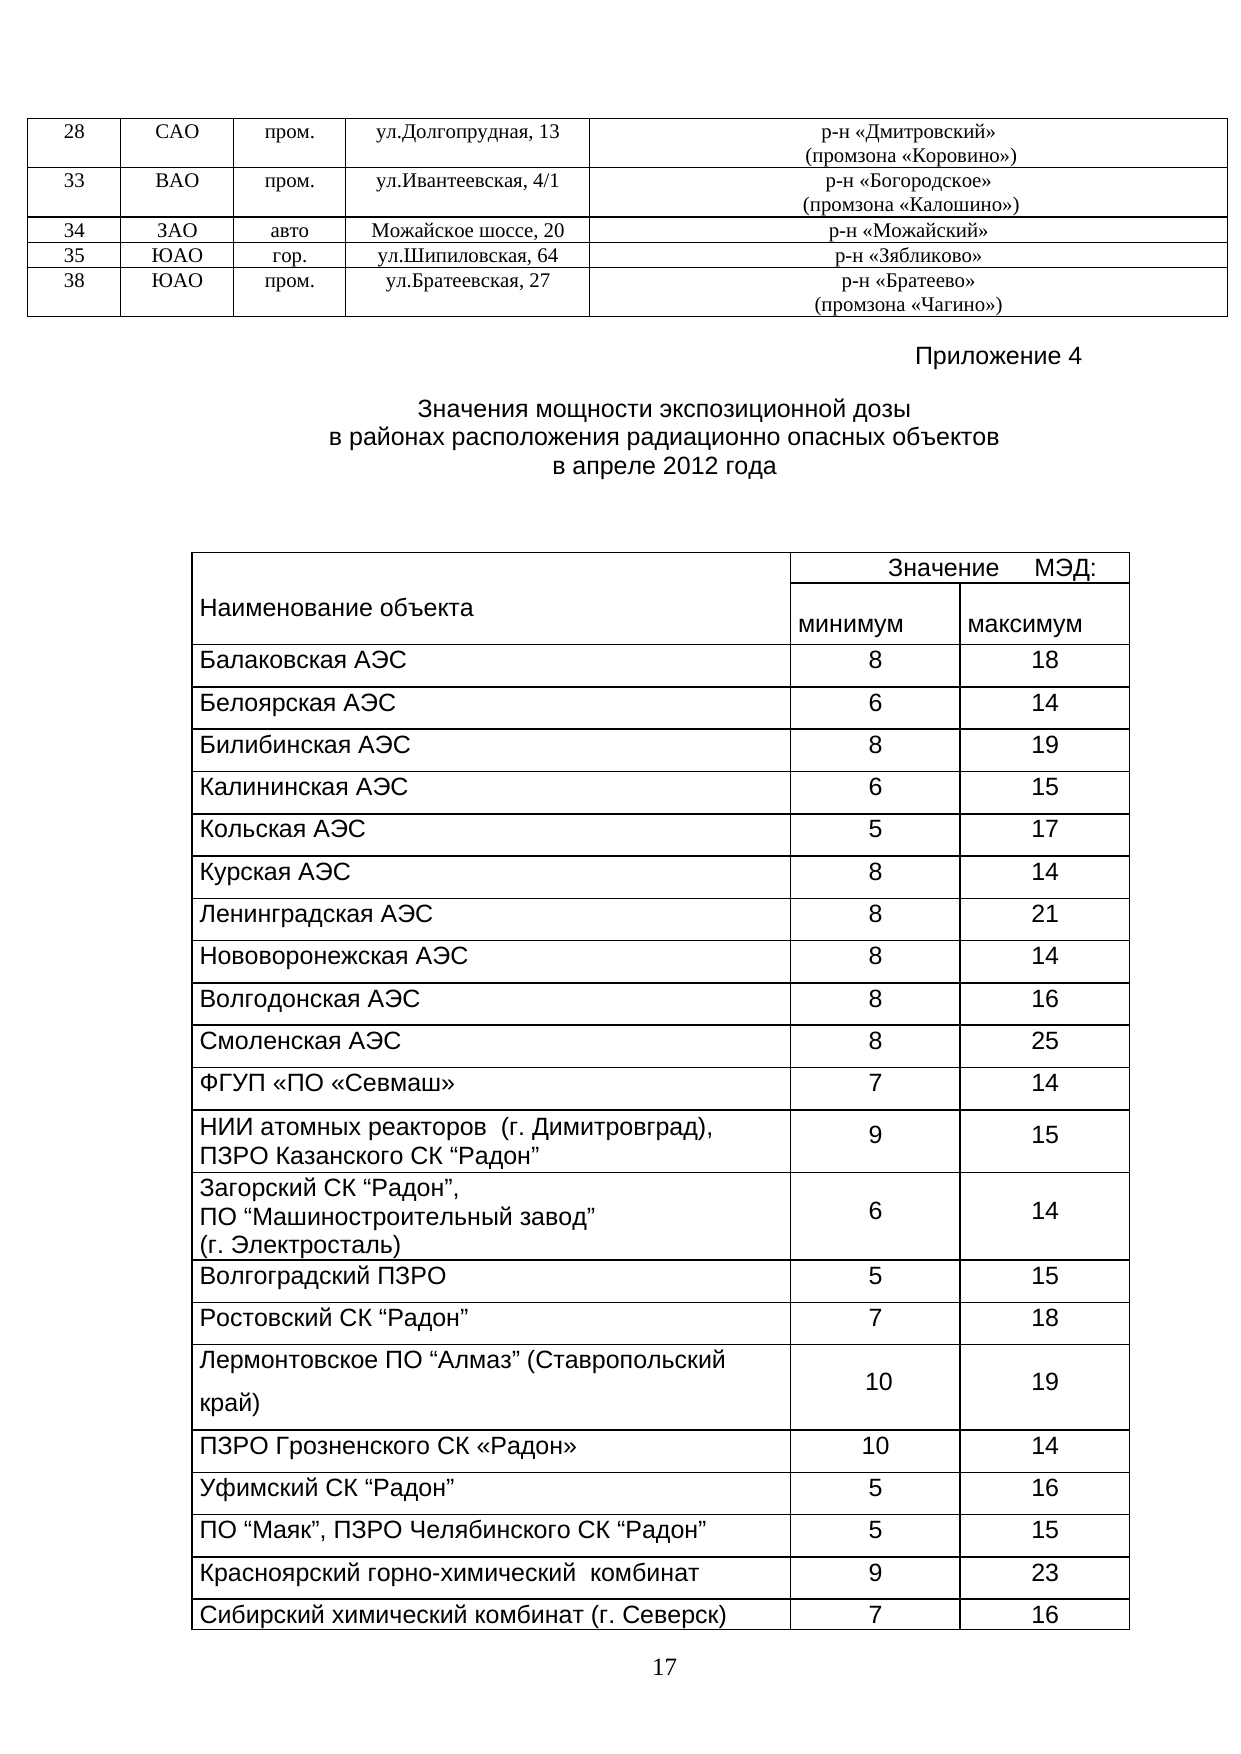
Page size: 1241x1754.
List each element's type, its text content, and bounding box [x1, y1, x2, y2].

table_cell авто [234, 218, 345, 242]
table_cell 14 [961, 1068, 1129, 1109]
table_cell 21 [961, 899, 1129, 940]
table_cell 15 [961, 772, 1129, 813]
table_cell ул.Шипиловская, 64 [346, 243, 589, 267]
table_cell 14 [961, 857, 1129, 897]
table_cell 25 [961, 1026, 1129, 1067]
table_cell Красноярский горно-химический комбинат [193, 1558, 790, 1598]
table_cell Можайское шоссе, 20 [346, 218, 589, 242]
table_cell Уфимский СК “Радон” [193, 1473, 790, 1514]
table_cell 38 [28, 268, 120, 316]
table_cell р-н «Дмитровский» (промзона «Коровино») [590, 119, 1227, 167]
table_cell пром. [234, 119, 345, 167]
table_cell 17 [961, 815, 1129, 855]
table_cell Ростовский СК “Радон” [193, 1303, 790, 1344]
table_cell 5 [791, 1261, 959, 1301]
table_cell 6 [791, 1173, 959, 1259]
table_cell НИИ атомных реакторов (г. Димитровград), ПЗРО Казанского СК “Радон” [193, 1111, 790, 1171]
table_cell ПО “Маяк”, ПЗРО Челябинского СК “Радон” [193, 1515, 790, 1556]
table_cell Курская АЭС [193, 857, 790, 897]
table_cell р-н «Можайский» [590, 218, 1227, 242]
table_cell 9 [791, 1558, 959, 1598]
table_cell ул.Братеевская, 27 [346, 268, 589, 316]
table_cell 23 [961, 1558, 1129, 1598]
table_cell Нововоронежская АЭС [193, 941, 790, 982]
text в районах расположения радиационно опасных объектов [177, 422, 1152, 451]
table_cell Волгодонская АЭС [193, 984, 790, 1024]
table_cell ЗАО [121, 218, 233, 242]
table_cell 8 [791, 645, 959, 686]
table_cell Лермонтовское ПО “Алмаз” (Ставропольский край) [193, 1345, 790, 1429]
table_cell 5 [791, 815, 959, 855]
table_cell 9 [791, 1111, 959, 1171]
table_cell 14 [961, 941, 1129, 982]
table_cell ул.Долгопрудная, 13 [346, 119, 589, 167]
table_cell 19 [961, 1345, 1129, 1429]
table_cell 10 [791, 1345, 959, 1429]
table_cell 5 [791, 1515, 959, 1556]
table_cell 16 [961, 984, 1129, 1024]
table_cell 7 [791, 1068, 959, 1109]
table_cell 19 [961, 730, 1129, 771]
table_cell 15 [961, 1261, 1129, 1301]
table_cell 18 [961, 1303, 1129, 1344]
table_cell 5 [791, 1473, 959, 1514]
table_cell 8 [791, 984, 959, 1024]
table_cell 8 [791, 730, 959, 771]
table_cell 8 [791, 941, 959, 982]
table_cell 14 [961, 1431, 1129, 1471]
table_cell Белоярская АЭС [193, 688, 790, 728]
table_cell Билибинская АЭС [193, 730, 790, 771]
table_cell Балаковская АЭС [193, 645, 790, 686]
table_cell гор. [234, 243, 345, 267]
table_cell ЮАО [121, 268, 233, 316]
text Значения мощности экспозиционной дозы [177, 394, 1152, 422]
table_cell 33 [28, 168, 120, 216]
table_cell 7 [791, 1303, 959, 1344]
table_cell 28 [28, 119, 120, 167]
subtitle Приложение 4 [841, 341, 1152, 370]
text в апреле 2012 года [177, 451, 1152, 480]
table_cell Калининская АЭС [193, 772, 790, 813]
table_cell Смоленская АЭС [193, 1026, 790, 1067]
table_cell пром. [234, 168, 345, 216]
table_cell 34 [28, 218, 120, 242]
table_cell 6 [791, 772, 959, 813]
table_cell Кольская АЭС [193, 815, 790, 855]
table_cell 7 [791, 1600, 959, 1629]
table_cell р-н «Богородское» (промзона «Калошино») [590, 168, 1227, 216]
table_cell 6 [791, 688, 959, 728]
table_cell 8 [791, 1026, 959, 1067]
table_cell р-н «Зябликово» [590, 243, 1227, 267]
table_cell ФГУП «ПО «Севмаш» [193, 1068, 790, 1109]
table_cell ЮАО [121, 243, 233, 267]
table_cell минимум [791, 584, 959, 644]
table_cell 8 [791, 899, 959, 940]
table_cell 14 [961, 1173, 1129, 1259]
table_cell ВАО [121, 168, 233, 216]
table_cell 10 [791, 1431, 959, 1471]
table_cell ул.Ивантеевская, 4/1 [346, 168, 589, 216]
table_cell 8 [791, 857, 959, 897]
table_cell Загорский СК “Радон”, ПО “Машиностроительный завод” (г. Электросталь) [193, 1173, 790, 1259]
table_cell пром. [234, 268, 345, 316]
table_cell 16 [961, 1600, 1129, 1629]
table_cell ПЗРО Грозненского СК «Радон» [193, 1431, 790, 1471]
table_header Значение МЭД: [791, 553, 1129, 582]
table_cell максимум [961, 584, 1129, 644]
table_header Наименование объекта [193, 553, 790, 644]
table_cell 14 [961, 688, 1129, 728]
table_cell 16 [961, 1473, 1129, 1514]
table_cell Ленинградская АЭС [193, 899, 790, 940]
table_cell Волгоградский ПЗРО [193, 1261, 790, 1301]
table_cell 15 [961, 1111, 1129, 1171]
table_cell 35 [28, 243, 120, 267]
table_cell 15 [961, 1515, 1129, 1556]
table_cell р-н «Братеево» (промзона «Чагино») [590, 268, 1227, 316]
table_cell САО [121, 119, 233, 167]
table_cell 18 [961, 645, 1129, 686]
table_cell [193, 1600, 790, 1629]
